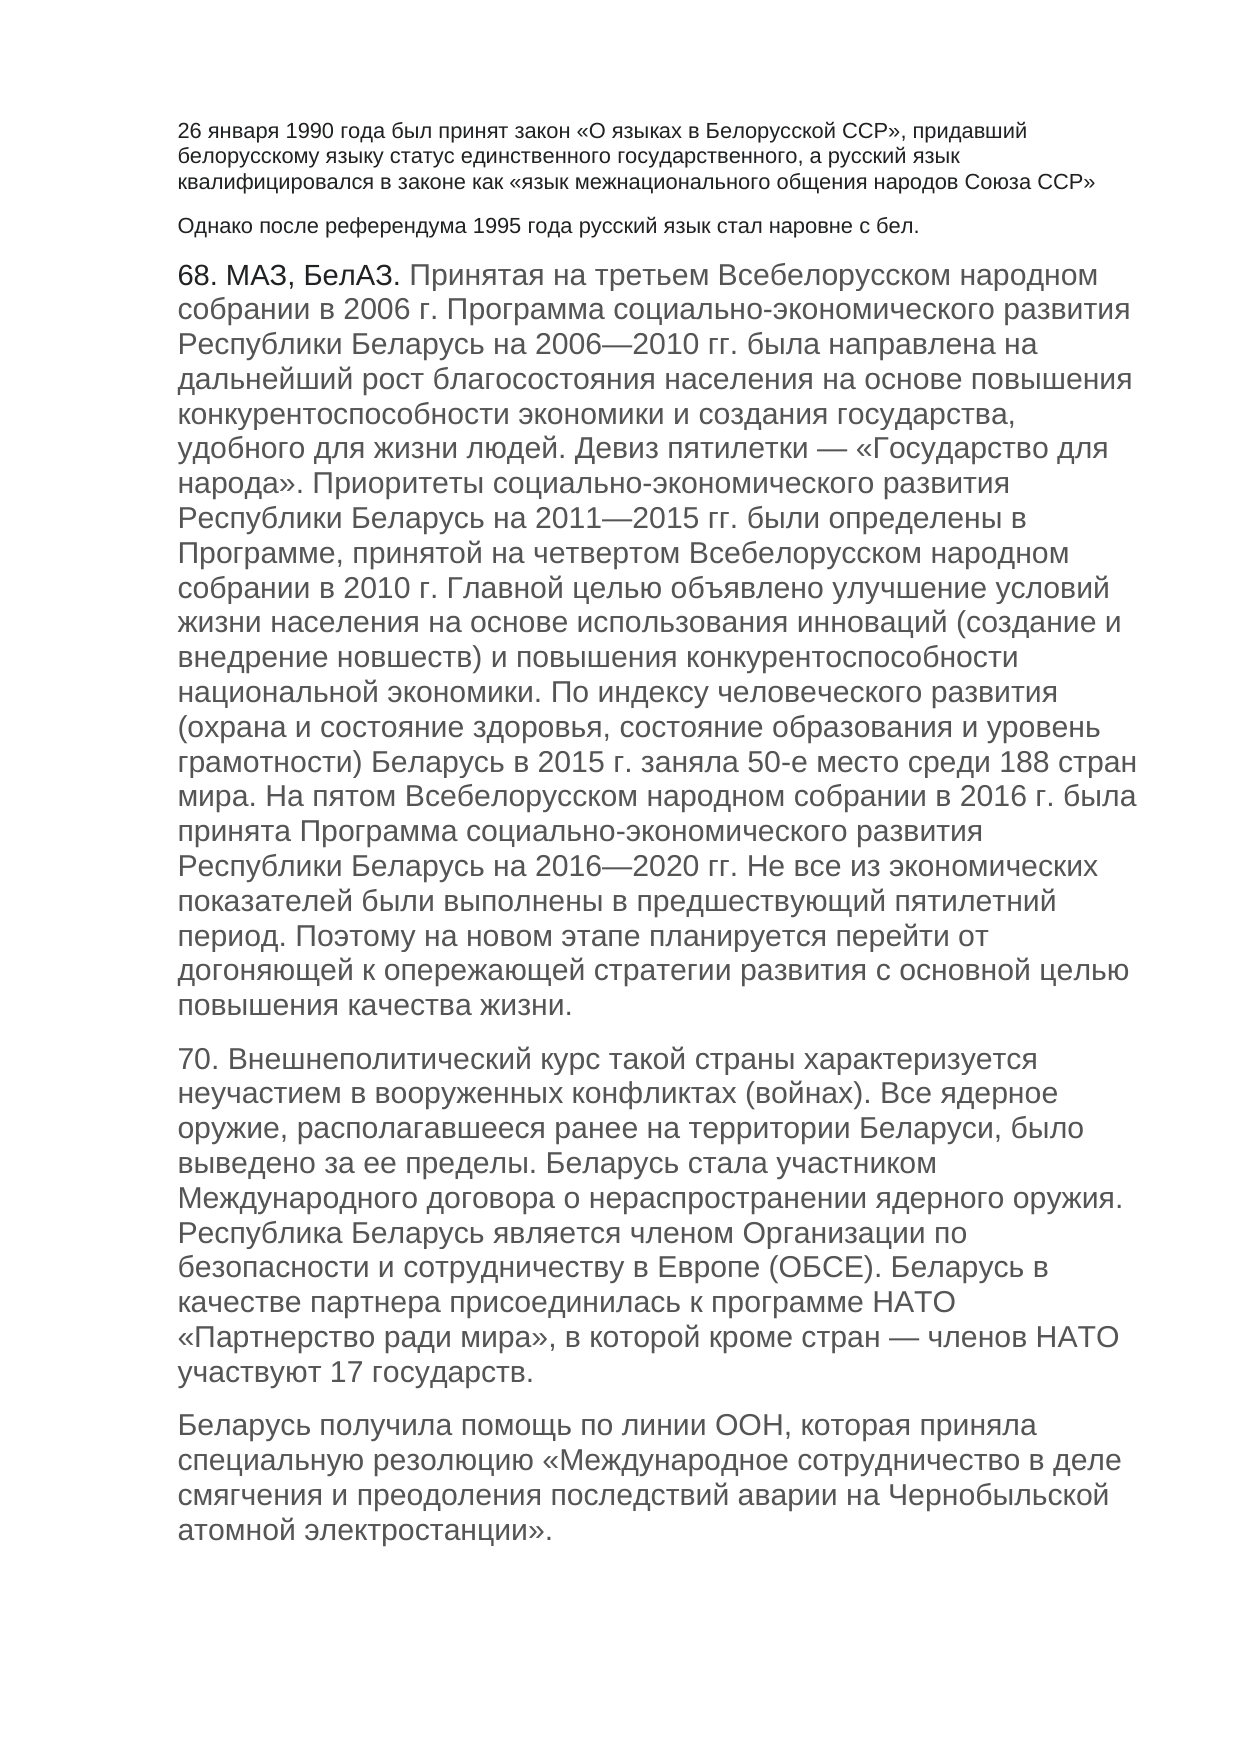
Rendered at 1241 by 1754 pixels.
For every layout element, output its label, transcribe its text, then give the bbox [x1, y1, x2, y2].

text 26 января 1990 года был принят закон «О языках в Белорусской ССР», придавший белорусскому языку статус единственного государственного, а русский язык квалифицировался в законе как «язык межнационального общения народов Союза ССР» [177, 118, 1152, 194]
text 70. Внешнеполитический курс такой страны характеризуется неучастием в вооруженных конфликтах (войнах). Все ядерное оружие, располагавшееся ранее на территории Беларуси, было выведено за ее пределы. Беларусь стала участником Международного договора о нераспространении ядерного оружия. Республика Беларусь является членом Организации по безопасности и сотрудничеству в Европе (ОБСЕ). Беларусь в качестве партнера присоединилась к программе НАТО «Партнерство ради мира», в которой кроме стран — членов НАТО участвуют 17 государств. [177, 1041, 1152, 1388]
text Однако после референдума 1995 года русский язык стал наровне с бел. [177, 212, 1152, 238]
text Беларусь получила помощь по линии ООН, которая приняла специальную резолюцию «Международное сотрудничество в деле смягчения и преодоления последствий аварии на Чернобыльской атомной электростанции». [553, 1407, 1152, 1546]
text 68. МАЗ, БелАЗ. Принятая на третьем Всебелорусском народном собрании в 2006 г. Программа социально-экономического развития Республики Беларусь на 2006—2010 гг. была направлена на дальнейший рост благосостояния населения на основе повышения конкурентоспособности экономики и создания государства, удобного для жизни людей. Девиз пятилетки — «Государство для народа». Приоритеты социально-экономического развития Республики Беларусь на 2011—2015 гг. были определены в Программе, принятой на четвертом Всебелорусском народном собрании в 2010 г. Главной целью объявлено улучшение условий жизни населения на основе использования инноваций (создание и внедрение новшеств) и повышения конкурентоспособности национальной экономики. По индексу человеческого развития (охрана и состояние здоровья, состояние образования и уровень грамотности) Беларусь в 2015 г. заняла 50-е место среди 188 стран мира. На пятом Всебелорусском народном собрании в 2016 г. была принята Программа социально-экономического развития Республики Беларусь на 2016—2020 гг. Не все из экономических показателей были выполнены в предшествующий пятилетний период. Поэтому на новом этапе планируется перейти от догоняющей к опережающей стратегии развития с основной целью повышения качества жизни. [177, 256, 1152, 1022]
